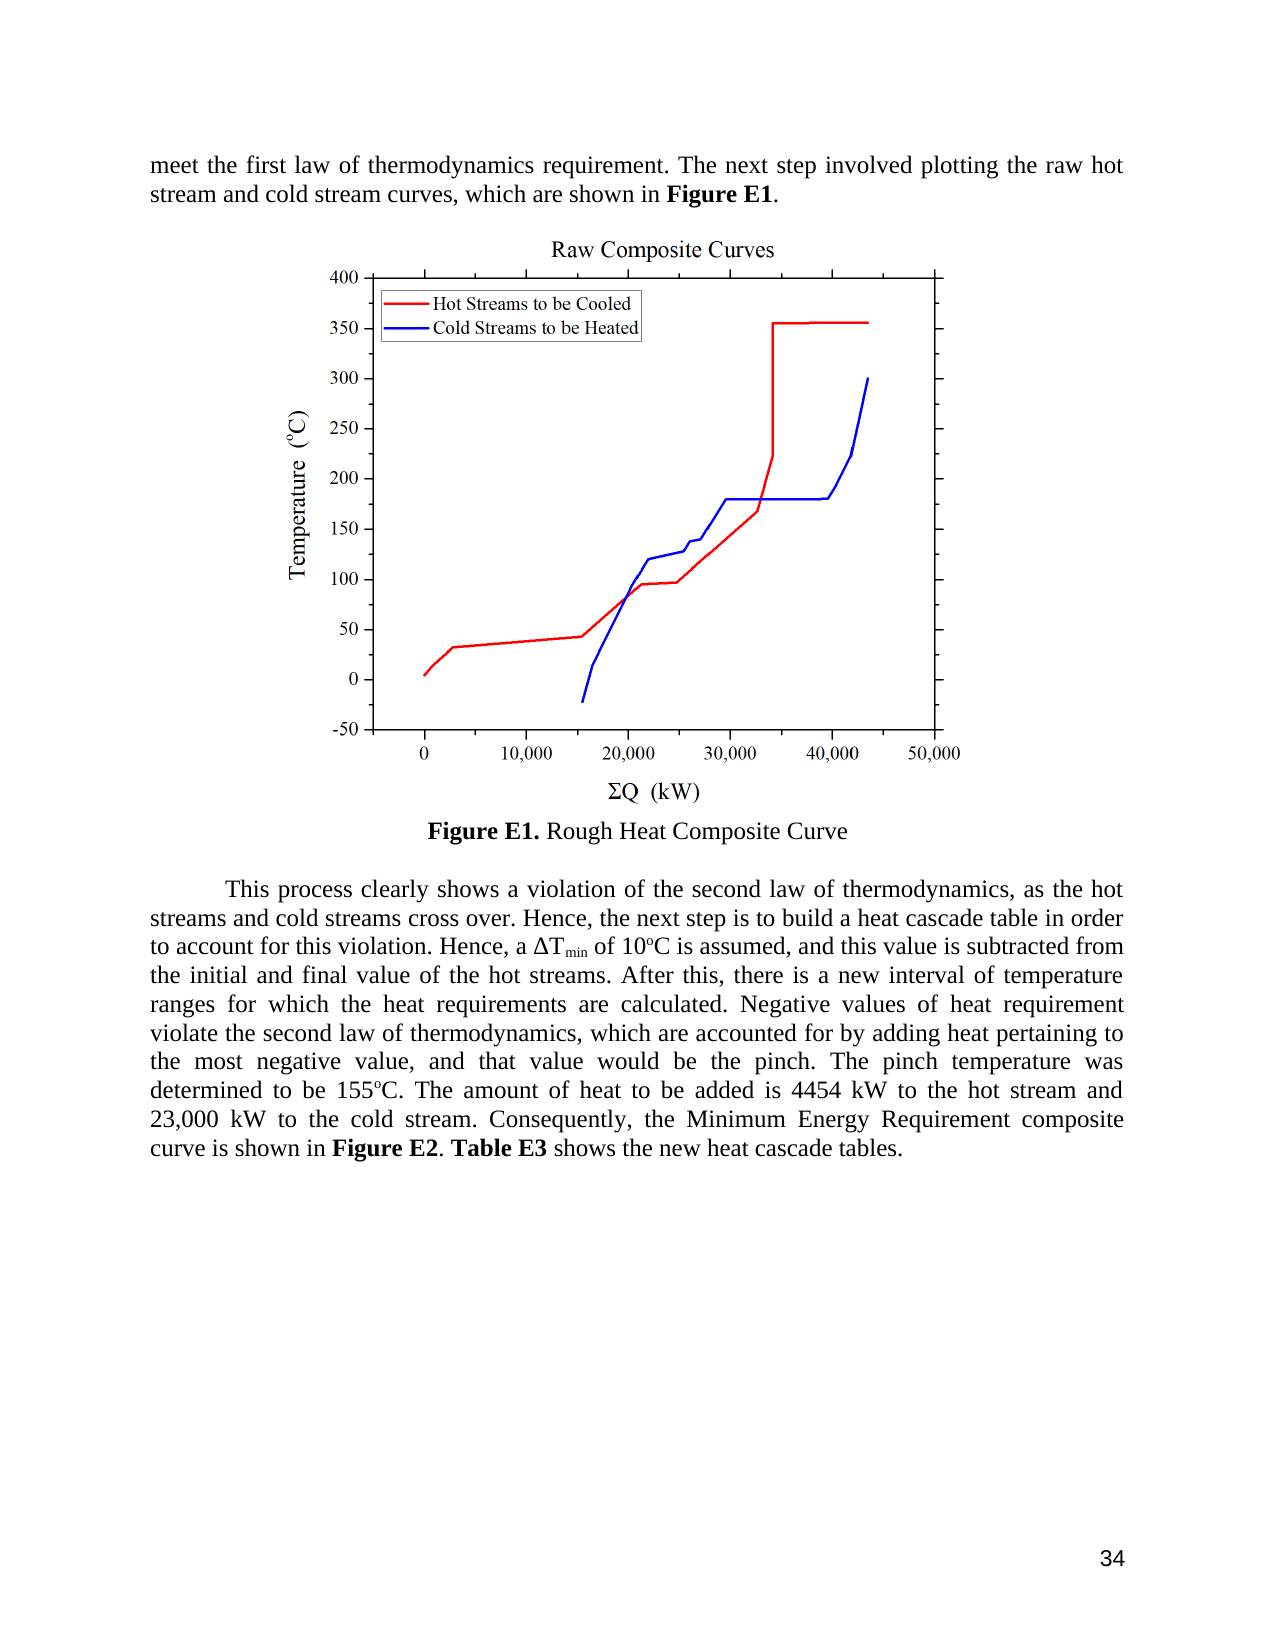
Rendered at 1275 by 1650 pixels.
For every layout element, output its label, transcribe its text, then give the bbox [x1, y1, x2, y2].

text This process clearly shows a violation of the second law of thermodynamics, as the hot streams and cold streams cross over. Hence, the next step is to build a heat cascade table in order to account for this violation. Hence, a ΔTmin of 10oC is assumed, and this value is subtracted from the initial and final value of the hot streams. After this, there is a new interval of temperature ranges for which the heat requirements are calculated. Negative values of heat requirement violate the second law of thermodynamics, which are accounted for by adding heat pertaining to the most negative value, and that value would be the pinch. The pinch temperature was determined to be 155oC. The amount of heat to be added is 4454 kW to the hot stream and 23,000 kW to the cold stream. Consequently, the Minimum Energy Requirement composite curve is shown in Figure E2. Table E3 shows the new heat cascade tables. [150, 874, 1125, 1161]
picture [282, 236, 994, 817]
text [150, 150, 1125, 207]
text Figure E1. Rough Heat Composite Curve [150, 816, 1125, 845]
